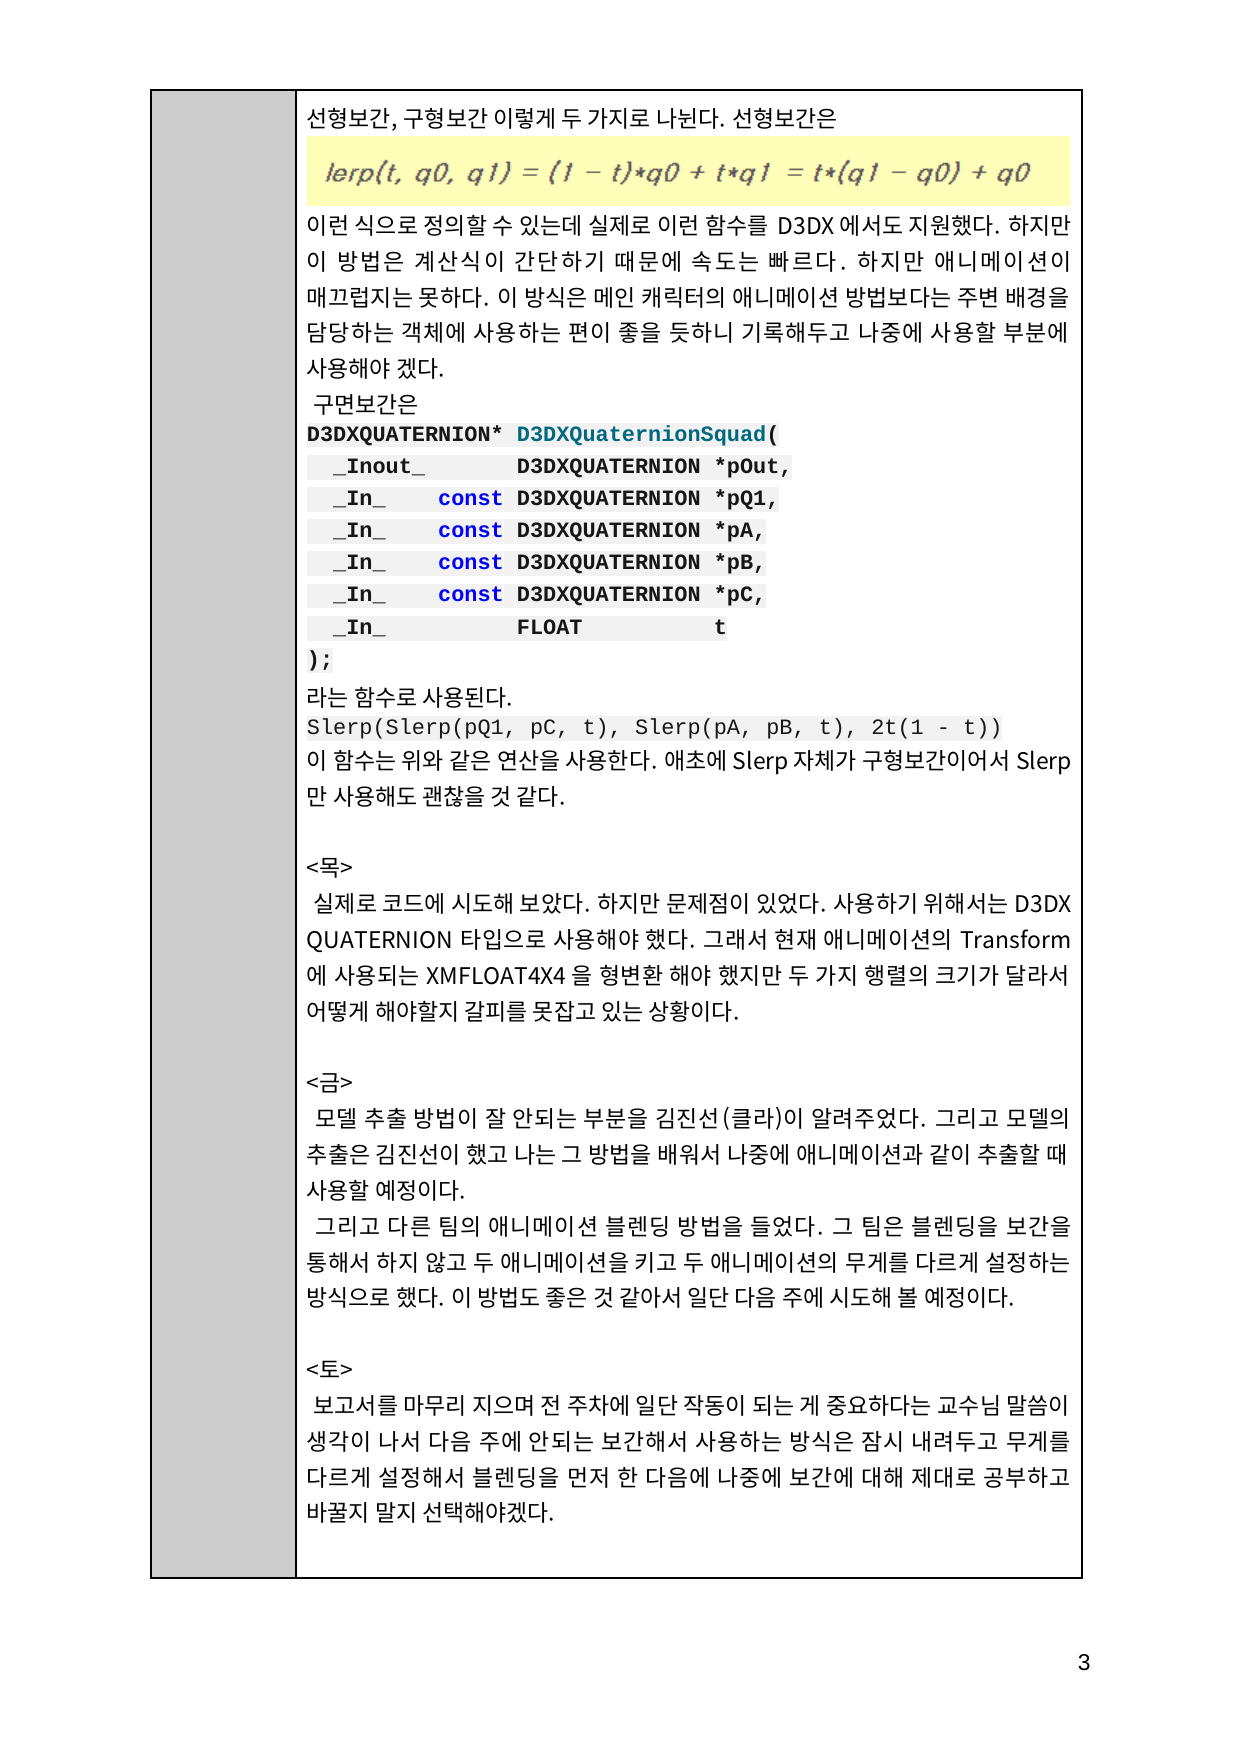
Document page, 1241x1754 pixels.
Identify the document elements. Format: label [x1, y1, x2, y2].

picture [306, 136, 1071, 206]
table_cell [297, 91, 1081, 1577]
